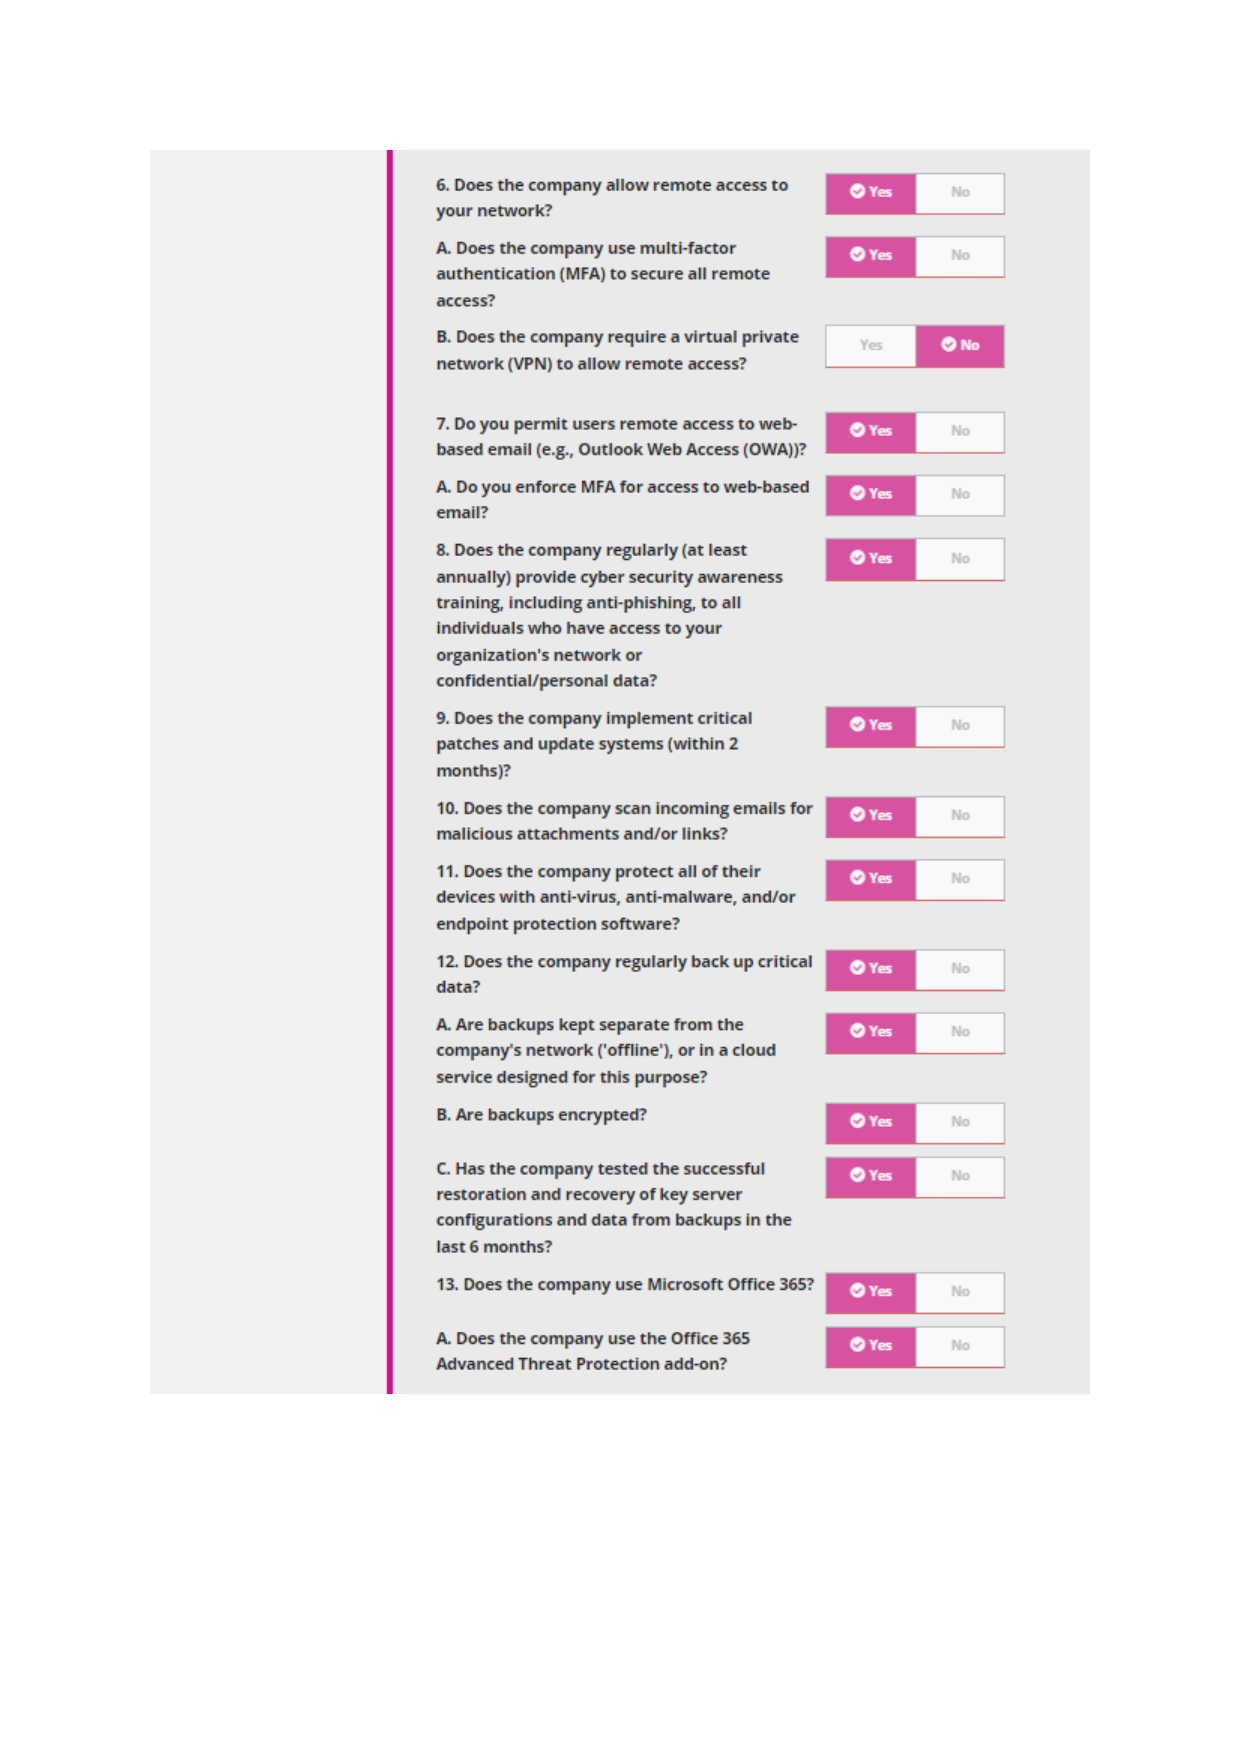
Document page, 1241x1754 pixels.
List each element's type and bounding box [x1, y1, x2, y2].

picture [150, 150, 1091, 1394]
